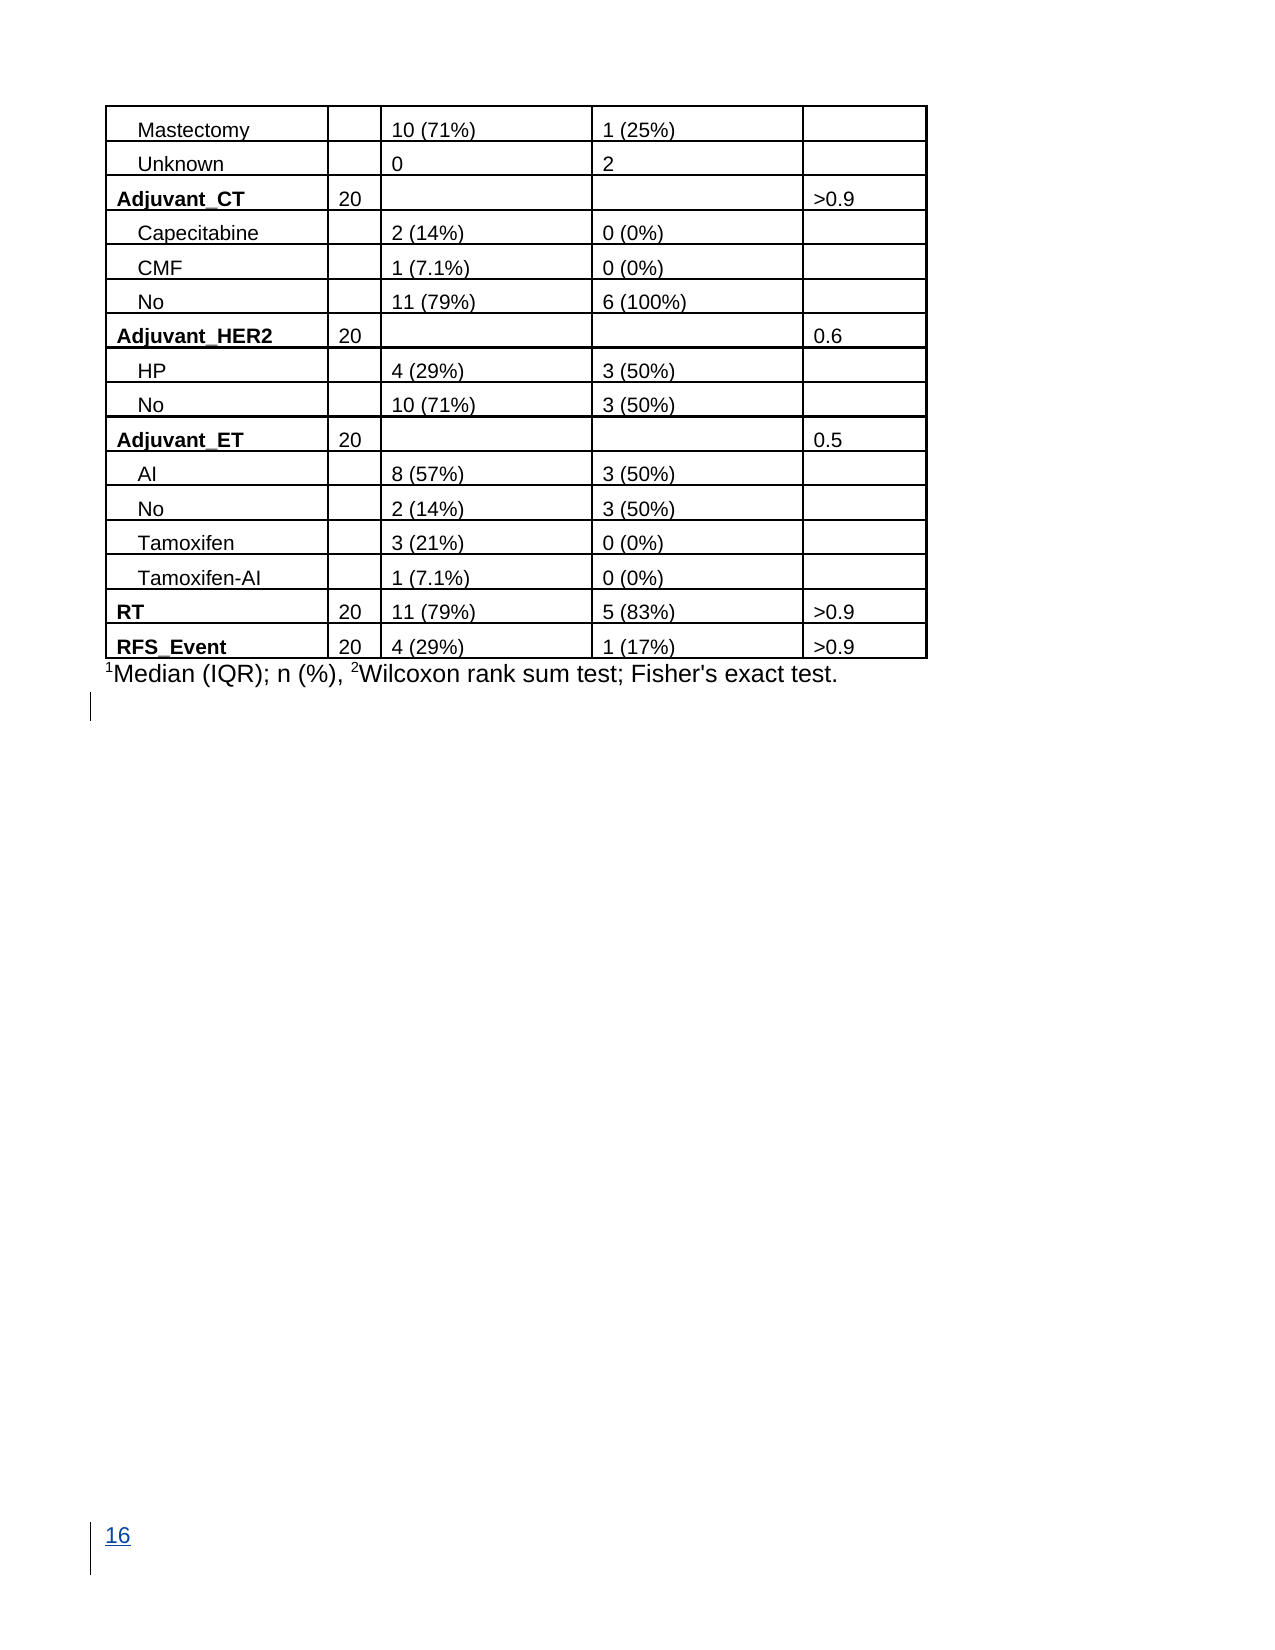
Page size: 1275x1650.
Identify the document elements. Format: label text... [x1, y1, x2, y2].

table_cell No [107, 280, 327, 312]
table_cell [382, 176, 591, 208]
table_cell 0 (0%) [593, 521, 802, 553]
table_cell No [107, 486, 327, 519]
table_cell [329, 349, 380, 381]
table_cell Tamoxifen [107, 521, 327, 553]
table_cell 3 (50%) [593, 486, 802, 519]
table_cell RFS_Event [107, 624, 327, 657]
table_cell [804, 107, 925, 139]
table_cell [382, 314, 591, 346]
table_cell [329, 107, 380, 139]
table_cell [804, 349, 925, 381]
table_cell 1 (7.1%) [382, 555, 591, 588]
table_cell 5 (83%) [593, 590, 802, 622]
table_cell [804, 452, 925, 484]
table_cell 3 (21%) [382, 521, 591, 553]
table_cell [329, 521, 380, 553]
table_cell [804, 211, 925, 243]
table_cell 0.6 [804, 314, 925, 346]
table_cell 20 [329, 314, 380, 346]
table_cell >0.9 [804, 590, 925, 622]
table_cell 0.5 [804, 418, 925, 450]
text 1Median (IQR); n (%), 2Wilcoxon rank sum test; Fisher's exact test. [105, 659, 1170, 687]
table_cell [804, 521, 925, 553]
table_cell RT [107, 590, 327, 622]
table_cell [593, 176, 802, 208]
table_cell 11 (79%) [382, 590, 591, 622]
table_cell Unknown [107, 142, 327, 174]
table_cell AI [107, 452, 327, 484]
table_cell 4 (29%) [382, 624, 591, 657]
table_cell [329, 452, 380, 484]
table_cell 20 [329, 418, 380, 450]
table_cell [329, 142, 380, 174]
table_cell [804, 280, 925, 312]
table_cell Mastectomy [107, 107, 327, 139]
table_cell >0.9 [804, 624, 925, 657]
table_cell [804, 142, 925, 174]
table_cell 4 (29%) [382, 349, 591, 381]
table_cell 0 (0%) [593, 245, 802, 277]
table_cell 0 (0%) [593, 211, 802, 243]
table_cell [804, 245, 925, 277]
table_cell 1 (7.1%) [382, 245, 591, 277]
table_cell 1 (25%) [593, 107, 802, 139]
table_cell 10 (71%) [382, 383, 591, 415]
table_cell [593, 418, 802, 450]
table_cell 11 (79%) [382, 280, 591, 312]
table_cell [593, 314, 802, 346]
table_cell [804, 486, 925, 519]
table_cell [329, 383, 380, 415]
table_cell [329, 245, 380, 277]
table_cell 2 (14%) [382, 211, 591, 243]
table_cell CMF [107, 245, 327, 277]
table_cell 1 (17%) [593, 624, 802, 657]
table_cell [329, 211, 380, 243]
table_cell 6 (100%) [593, 280, 802, 312]
table_cell 3 (50%) [593, 349, 802, 381]
table_cell 20 [329, 590, 380, 622]
table_cell [804, 383, 925, 415]
table_cell 3 (50%) [593, 383, 802, 415]
table_cell Adjuvant_HER2 [107, 314, 327, 346]
table_cell [382, 418, 591, 450]
table_cell >0.9 [804, 176, 925, 208]
table_cell [329, 280, 380, 312]
table_cell [329, 486, 380, 519]
table_cell 8 (57%) [382, 452, 591, 484]
table_cell 0 (0%) [593, 555, 802, 588]
table_cell 20 [329, 624, 380, 657]
table_cell Tamoxifen-AI [107, 555, 327, 588]
table_cell 20 [329, 176, 380, 208]
table_cell 2 (14%) [382, 486, 591, 519]
table_cell Capecitabine [107, 211, 327, 243]
table_cell Adjuvant_ET [107, 418, 327, 450]
table_cell [329, 555, 380, 588]
table_cell 10 (71%) [382, 107, 591, 139]
table_cell 3 (50%) [593, 452, 802, 484]
table_cell No [107, 383, 327, 415]
table_cell Adjuvant_CT [107, 176, 327, 208]
table_cell 0 [382, 142, 591, 174]
table_cell 2 [593, 142, 802, 174]
table_cell HP [107, 349, 327, 381]
table_cell [804, 555, 925, 588]
